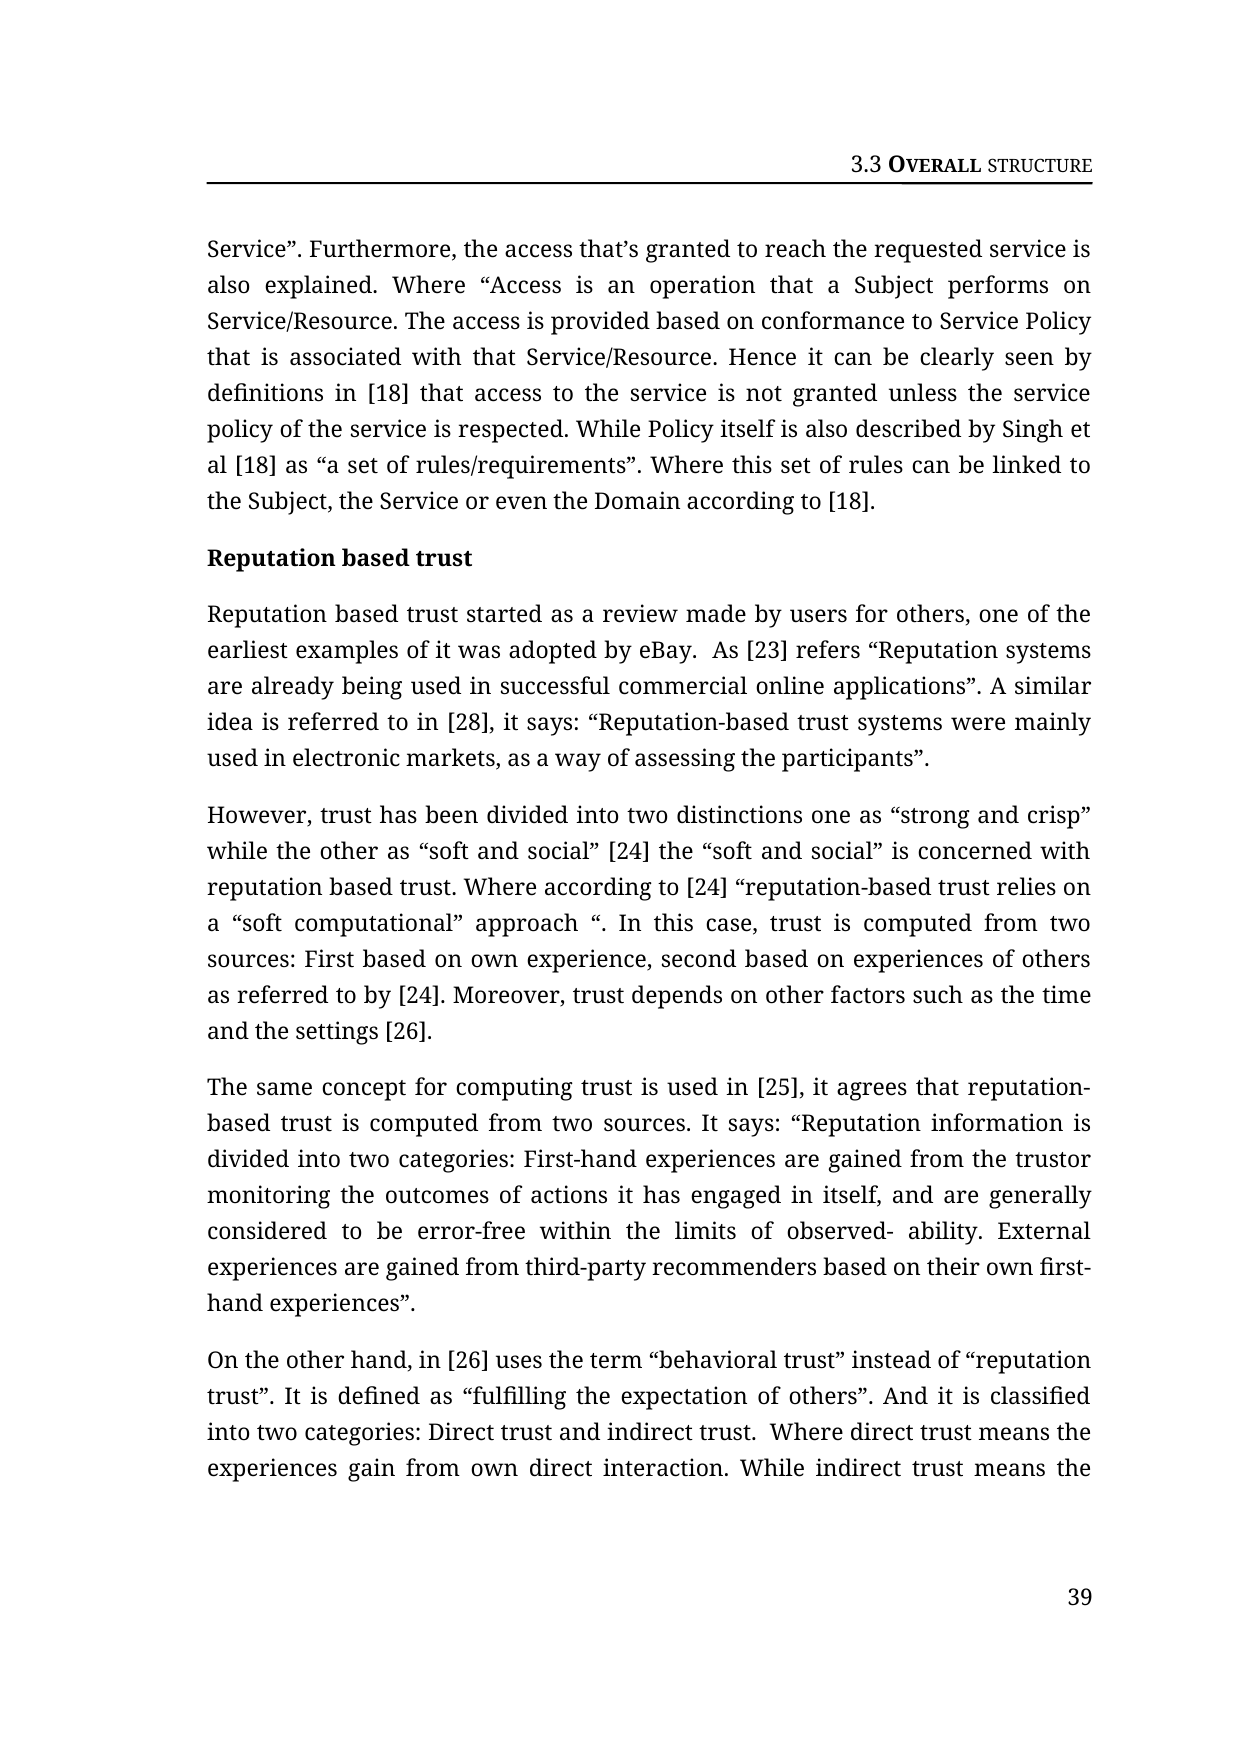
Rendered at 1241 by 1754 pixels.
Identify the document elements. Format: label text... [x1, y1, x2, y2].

text However, trust has been divided into two distinctions one as “strong and crisp” while the other as “soft and social” [24] the “soft and social” is concerned with reputation based trust. Where according to [24] “reputation-based trust relies on a “soft computational” approach “. In this case, trust is computed from two sources: First based on own experience, second based on experiences of others as referred to by [24]. Moreover, trust depends on other factors such as the time and the settings [26]. [207, 799, 1092, 1046]
text Reputation based trust started as a review made by users for others, one of the earliest examples of it was adopted by eBay. As [23] refers “Reputation systems are already being used in successful commercial online applications”. A similar idea is referred to in [28], it says: “Reputation-based trust systems were mainly used in electronic markets, as a way of assessing the participants”. [207, 598, 1092, 773]
text Reputation based trust [207, 542, 1092, 573]
text The same concept for computing trust is used in [25], it agrees that reputation-based trust is computed from two sources. It says: “Reputation information is divided into two categories: First-hand experiences are gained from the trustor monitoring the outcomes of actions it has engaged in itself, and are generally considered to be error-free within the limits of observed- ability. External experiences are gained from third-party recommenders based on their own first-hand experiences”. [207, 1071, 1092, 1318]
